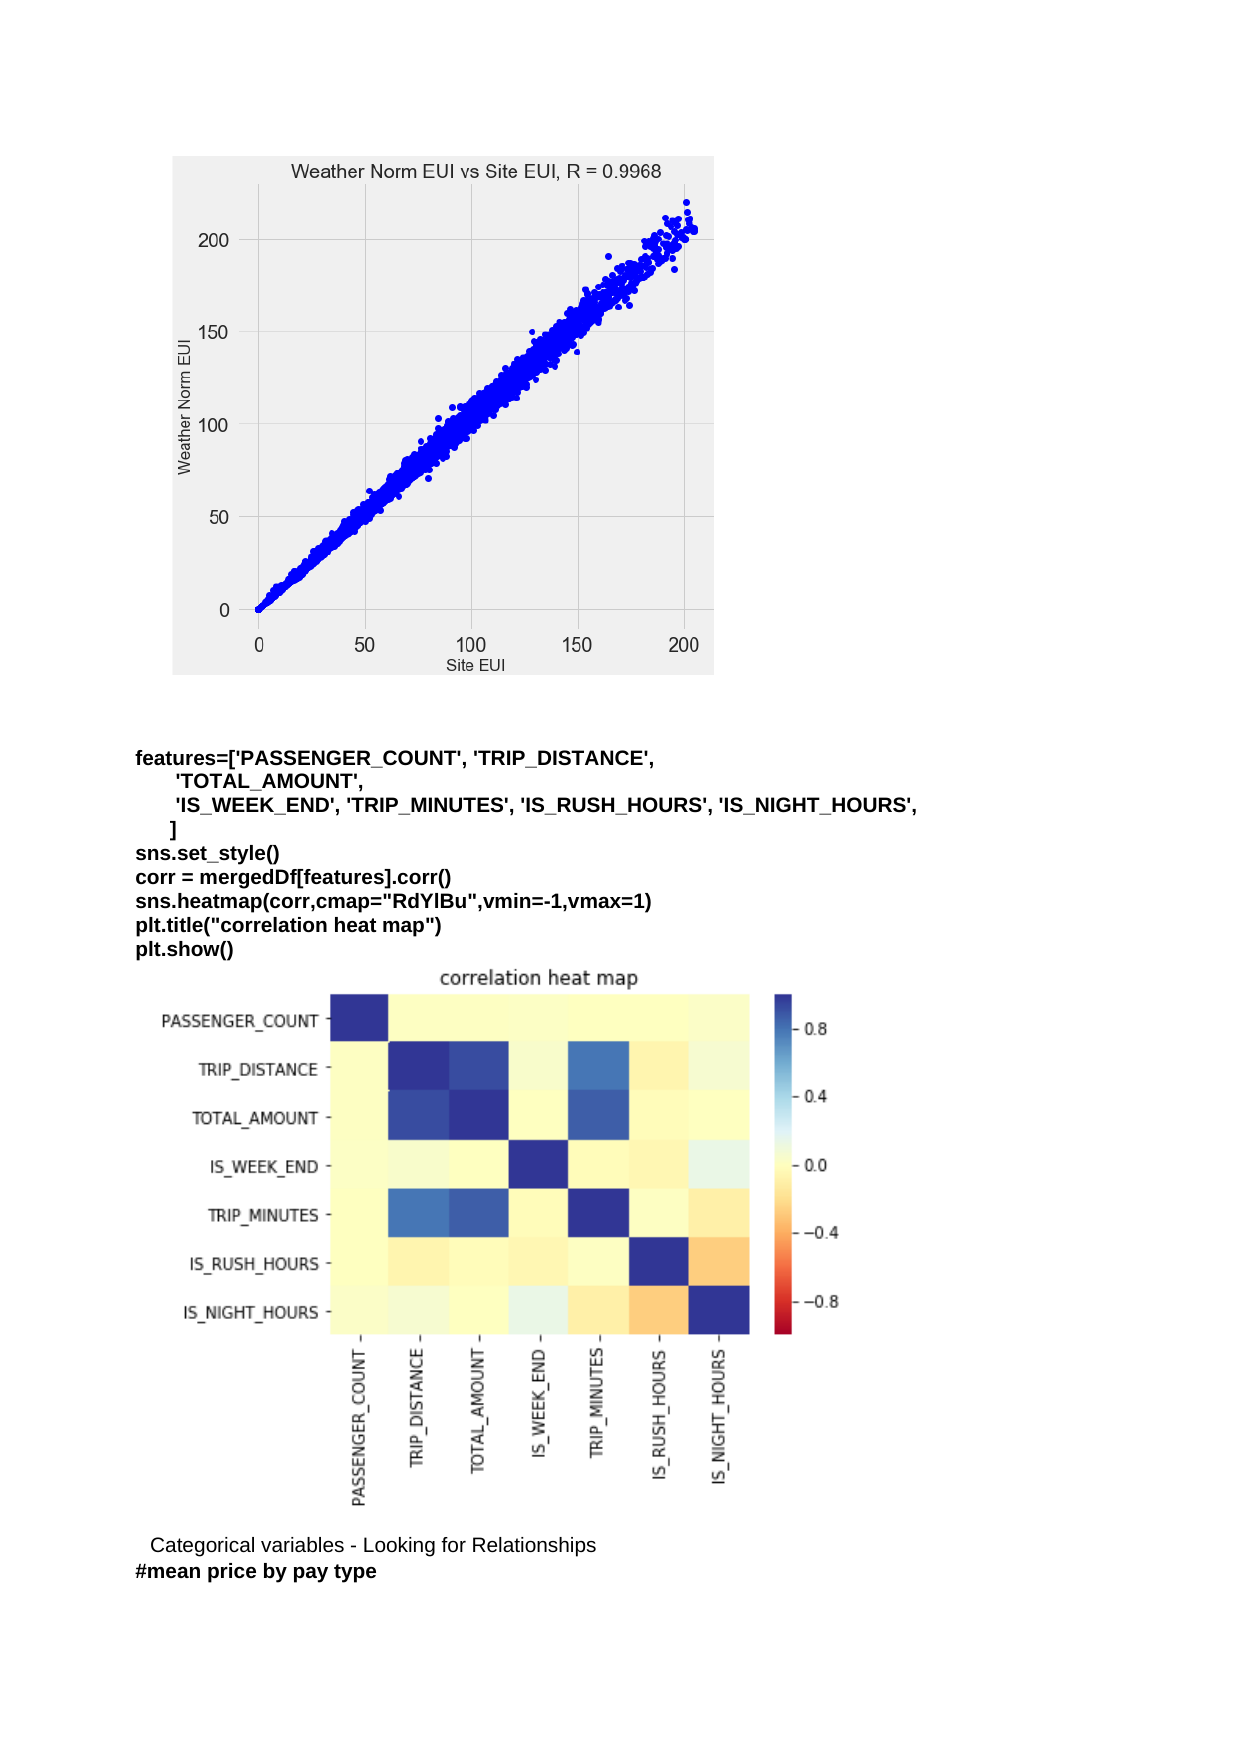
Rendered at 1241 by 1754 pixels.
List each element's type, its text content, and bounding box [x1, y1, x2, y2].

list sns.heatmap(corr,cmap="RdYlBu",vmin=-1,vmax=1) [135, 889, 1090, 913]
list plt.title("correlation heat map") [135, 913, 1090, 937]
list ] [135, 817, 1090, 841]
picture [135, 961, 864, 1518]
picture [150, 150, 714, 675]
list #mean price by pay type [135, 1559, 1090, 1583]
list corr = mergedDf[features].corr() [135, 865, 1090, 889]
list sns.set_style() [135, 841, 1090, 865]
list 'TOTAL_AMOUNT', [135, 769, 1090, 793]
list features=['PASSENGER_COUNT', 'TRIP_DISTANCE', [135, 745, 1090, 769]
list 'IS_WEEK_END', 'TRIP_MINUTES', 'IS_RUSH_HOURS', 'IS_NIGHT_HOURS', [135, 793, 1090, 817]
list plt.show() [135, 937, 1090, 961]
subtitle Categorical variables - Looking for Relationships [150, 1533, 1090, 1557]
